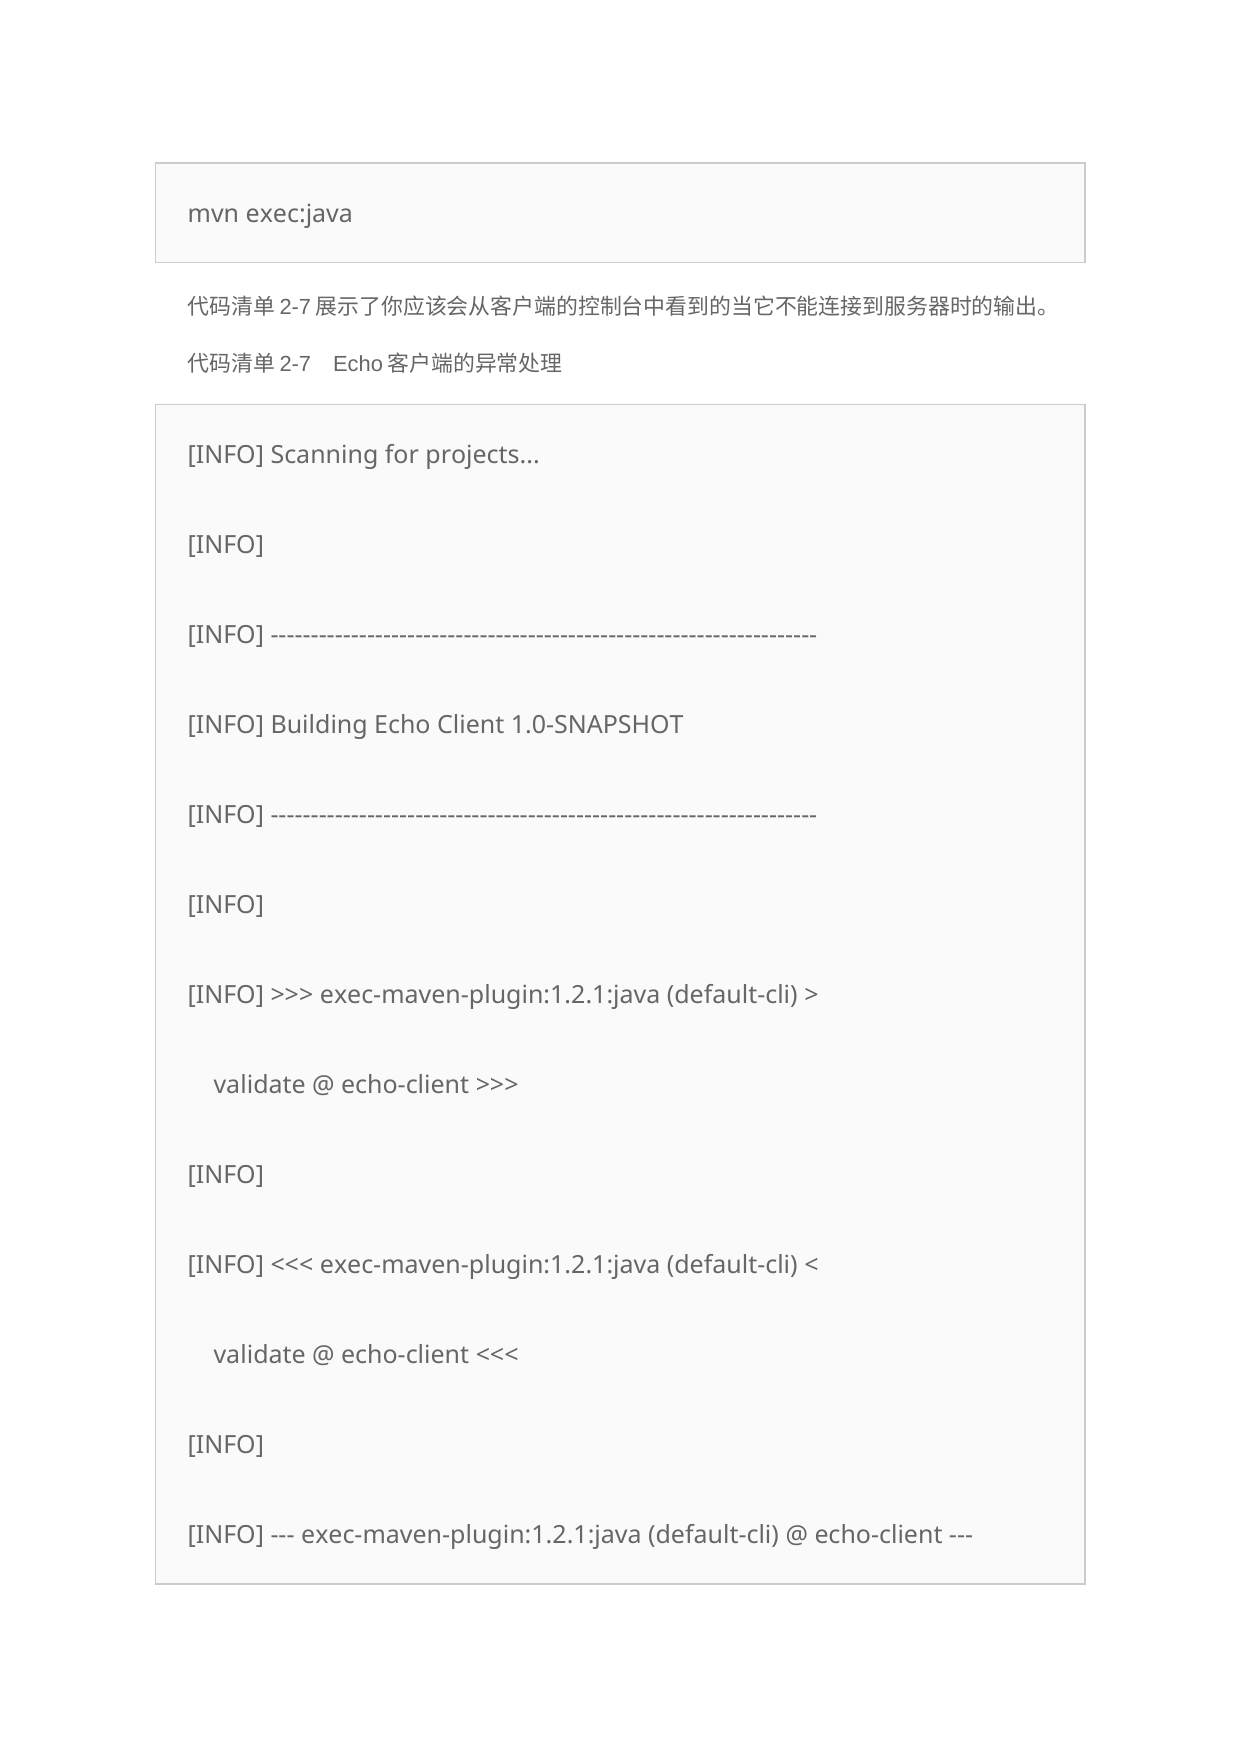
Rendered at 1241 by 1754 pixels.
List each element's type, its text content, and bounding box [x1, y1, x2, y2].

text [INFO] --- exec-maven-plugin:1.2.1:java (default-cli) @ echo-client --- [156, 1483, 1084, 1583]
text [INFO] Building Echo Client 1.0-SNAPSHOT [156, 673, 1084, 757]
text validate @ echo-client >>> [156, 1033, 1084, 1117]
text [INFO] -------------------------------------------------------------------- [156, 583, 1084, 667]
text 代码清单2-7展示了你应该会从客户端的控制台中看到的当它不能连接到服务器时的输出。 [187, 288, 1053, 321]
text [INFO] [156, 493, 1084, 577]
text [INFO] Scanning for projects... [156, 405, 1084, 487]
text [INFO] >>> exec-maven-plugin:1.2.1:java (default-cli) > [156, 943, 1084, 1027]
text [INFO] [156, 1393, 1084, 1477]
text [INFO] <<< exec-maven-plugin:1.2.1:java (default-cli) < [156, 1213, 1084, 1297]
text mvn exec:java [156, 164, 1084, 262]
text validate @ echo-client <<< [156, 1303, 1084, 1387]
text 代码清单2-7 Echo客户端的异常处理 [187, 346, 1053, 378]
text [INFO] [156, 853, 1084, 937]
text [INFO] -------------------------------------------------------------------- [156, 763, 1084, 847]
text [INFO] [156, 1123, 1084, 1207]
